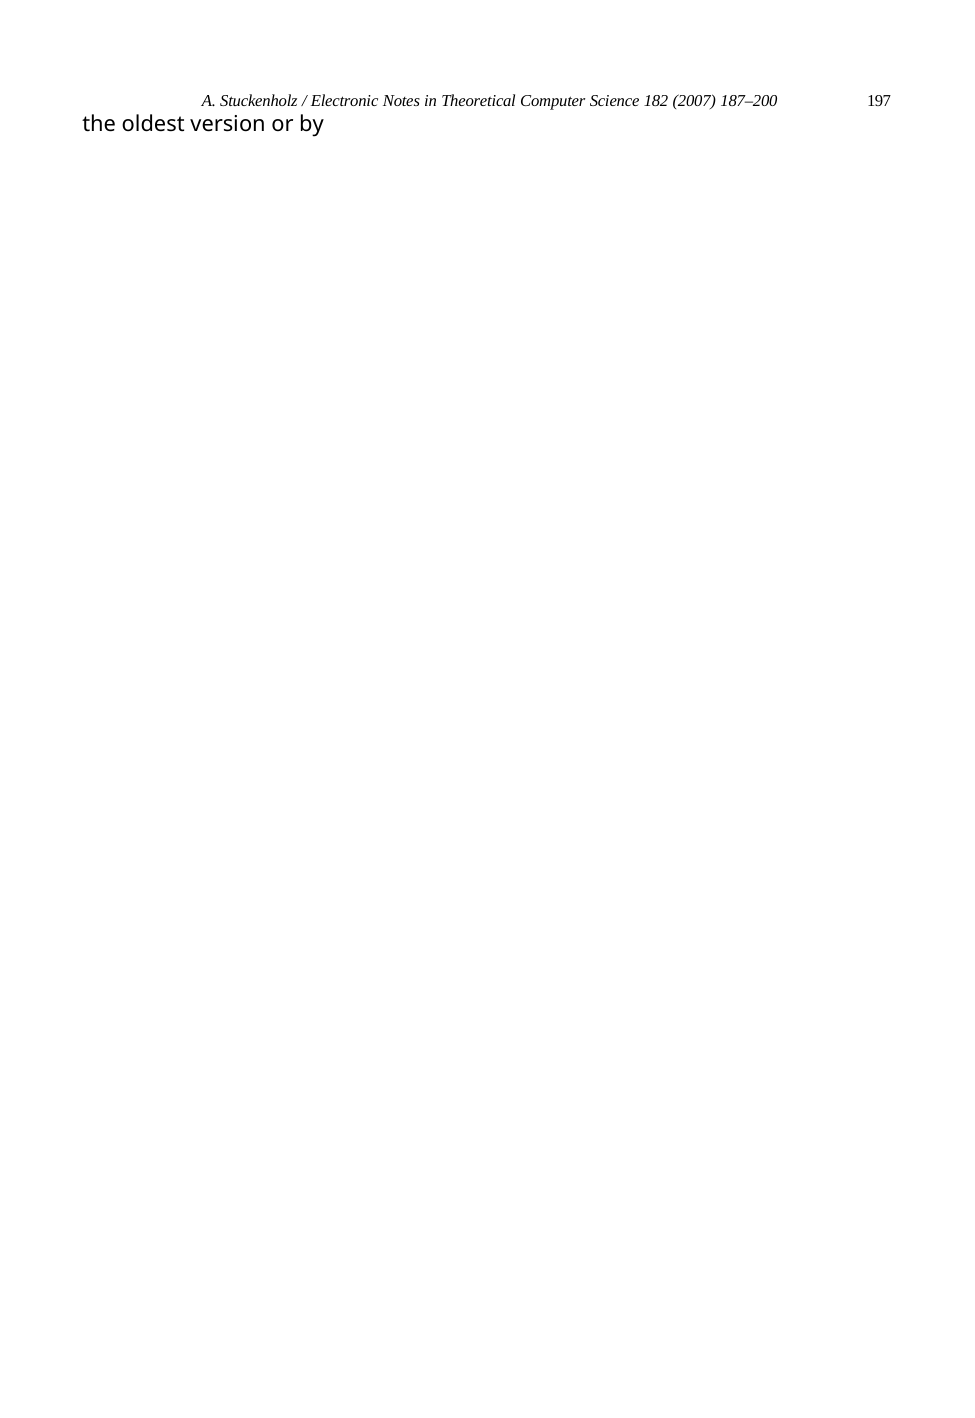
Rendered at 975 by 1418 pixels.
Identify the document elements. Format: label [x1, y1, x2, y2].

text [82, 110, 881, 137]
